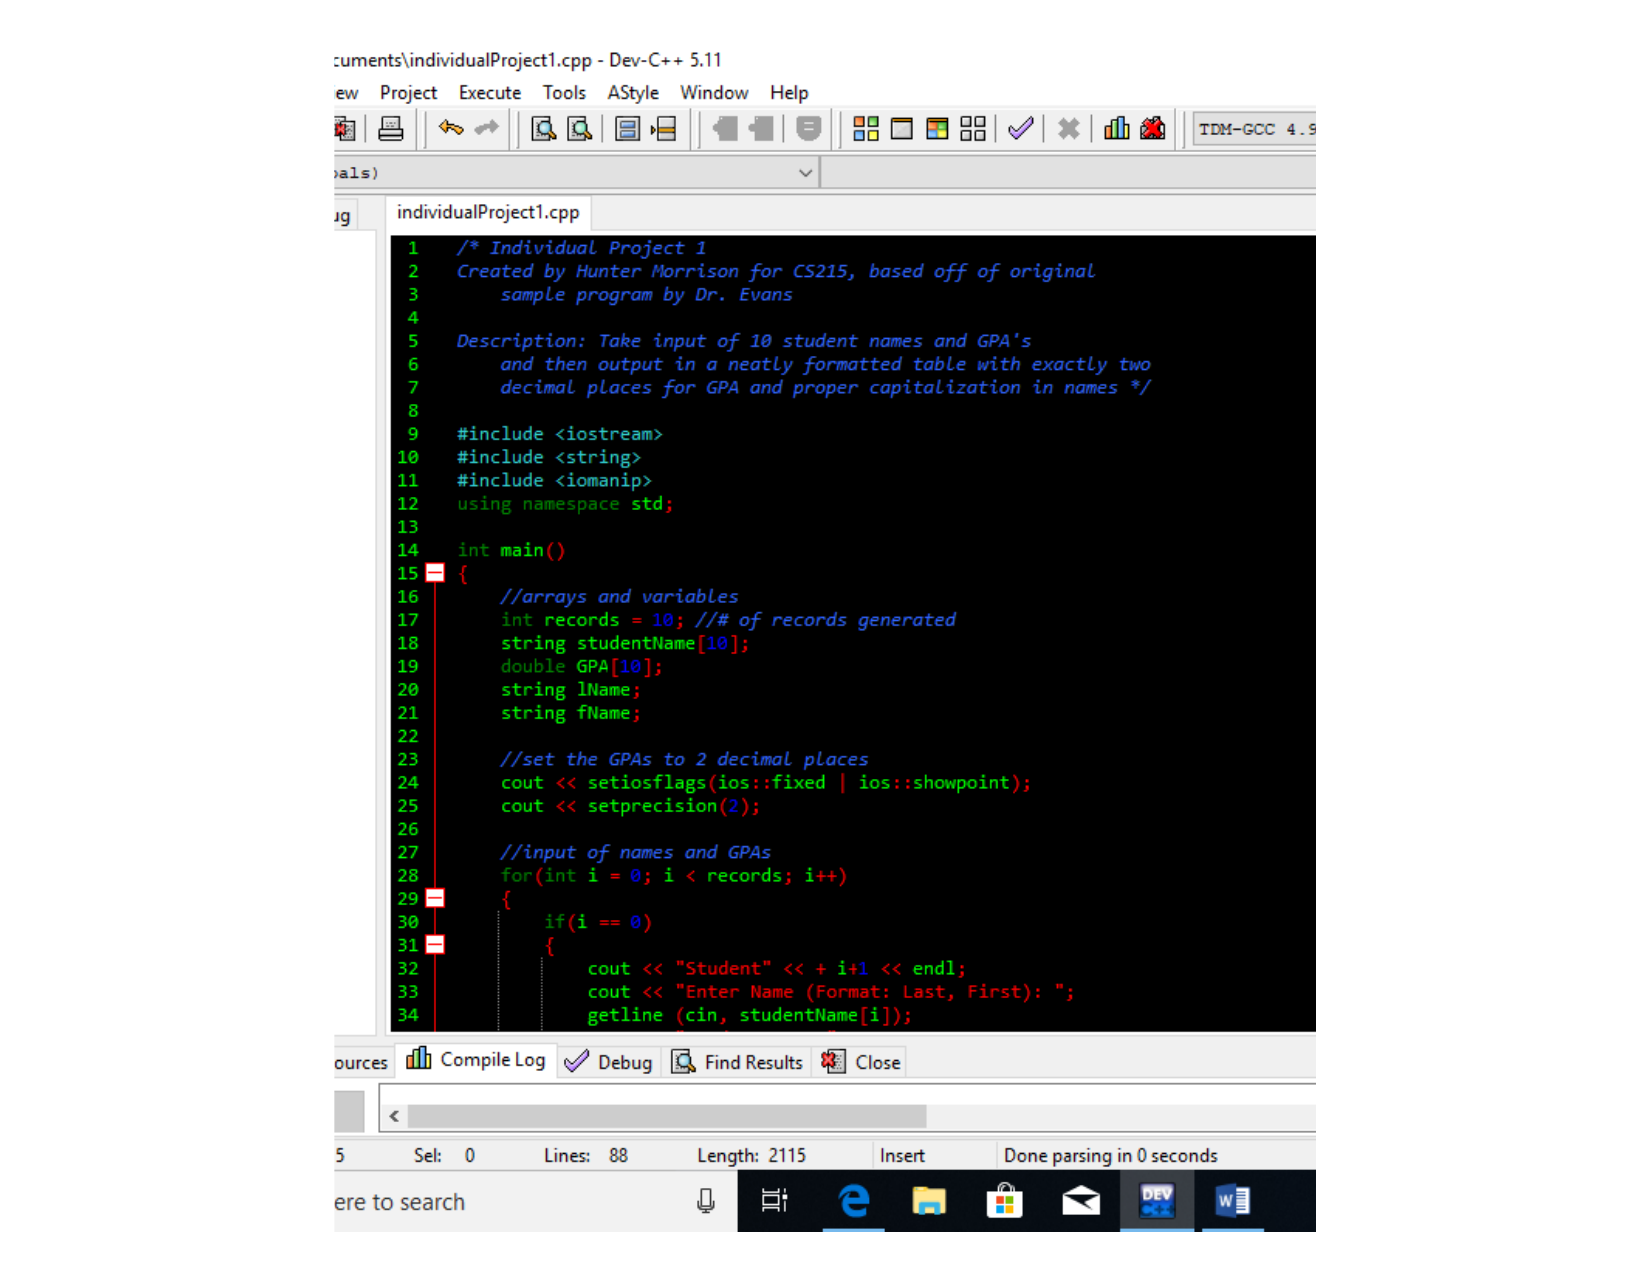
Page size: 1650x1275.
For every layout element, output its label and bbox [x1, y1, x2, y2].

picture [334, 42, 1316, 1232]
